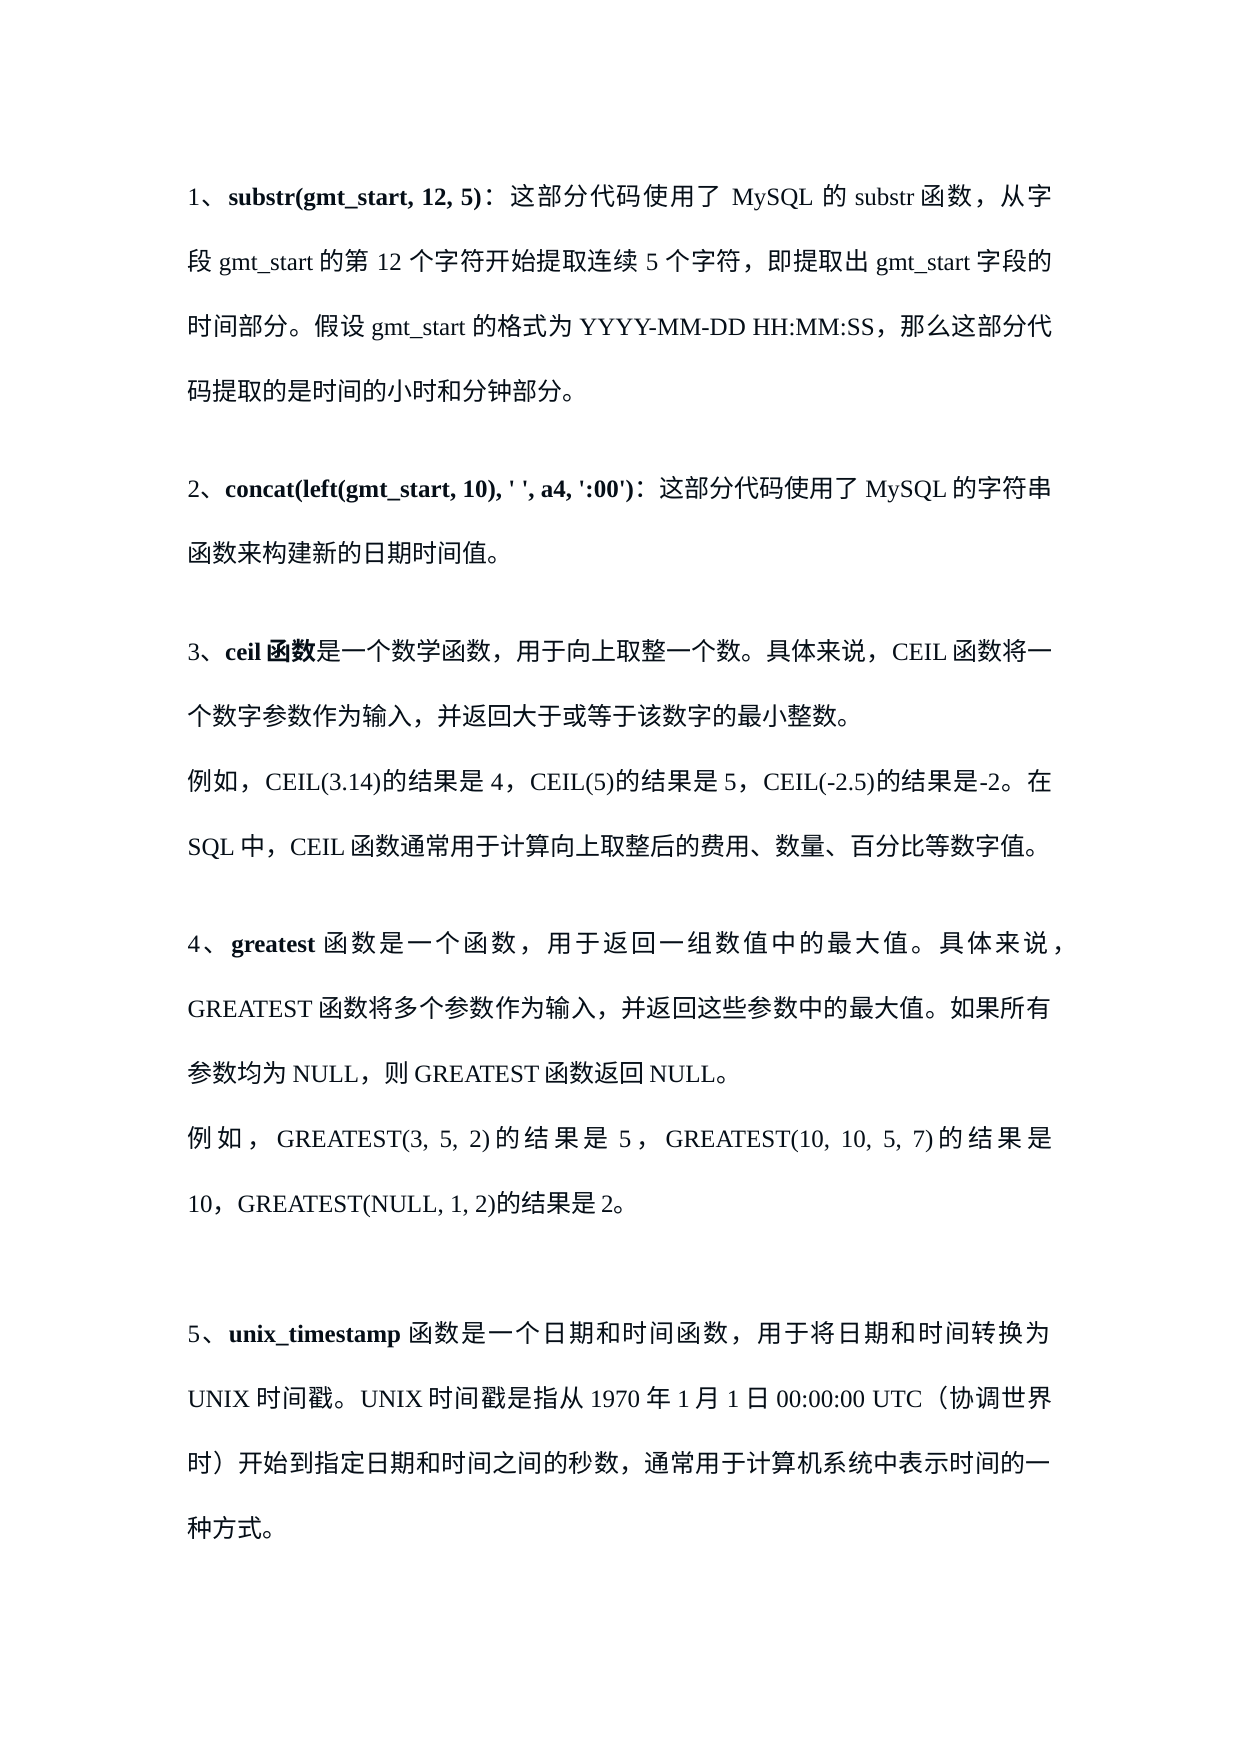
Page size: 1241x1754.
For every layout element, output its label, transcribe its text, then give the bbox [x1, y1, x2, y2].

text 5、unix_timestamp函数是一个日期和时间函数，用于将日期和时间转换为UNIX时间戳。UNIX时间戳是指从1970年1月1日00:00:00 UTC（协调世界时）开始到指定日期和时间之间的秒数，通常用于计算机系统中表示时间的一种方式。 [187, 1299, 1053, 1559]
text 4、greatest函数是一个函数，用于返回一组数值中的最大值。具体来说，GREATEST函数将多个参数作为输入，并返回这些参数中的最大值。如果所有参数均为NULL，则GREATEST函数返回NULL。 [187, 909, 1053, 1104]
text 例如，CEIL(3.14)的结果是4，CEIL(5)的结果是5，CEIL(-2.5)的结果是-2。在SQL中，CEIL函数通常用于计算向上取整后的费用、数量、百分比等数字值。 [187, 747, 1053, 877]
text 例如，GREATEST(3, 5, 2)的结果是5，GREATEST(10, 10, 5, 7)的结果是10，GREATEST(NULL, 1, 2)的结果是2。 [187, 1104, 1053, 1234]
text 3、ceil函数是一个数学函数，用于向上取整一个数。具体来说，CEIL函数将一个数字参数作为输入，并返回大于或等于该数字的最小整数。 [187, 617, 1053, 747]
text 2、concat(left(gmt_start, 10), ' ', a4, ':00')：这部分代码使用了 MySQL 的字符串函数来构建新的日期时间值。 [187, 454, 1053, 584]
text 1、substr(gmt_start, 12, 5)：这部分代码使用了 MySQL 的 substr 函数，从字段 gmt_start 的第 12 个字符开始提取连续 5 个字符，即提取出 gmt_start 字段的时间部分。假设 gmt_start 的格式为 YYYY-MM-DD HH:MM:SS，那么这部分代码提取的是时间的小时和分钟部分。 [187, 162, 1053, 422]
